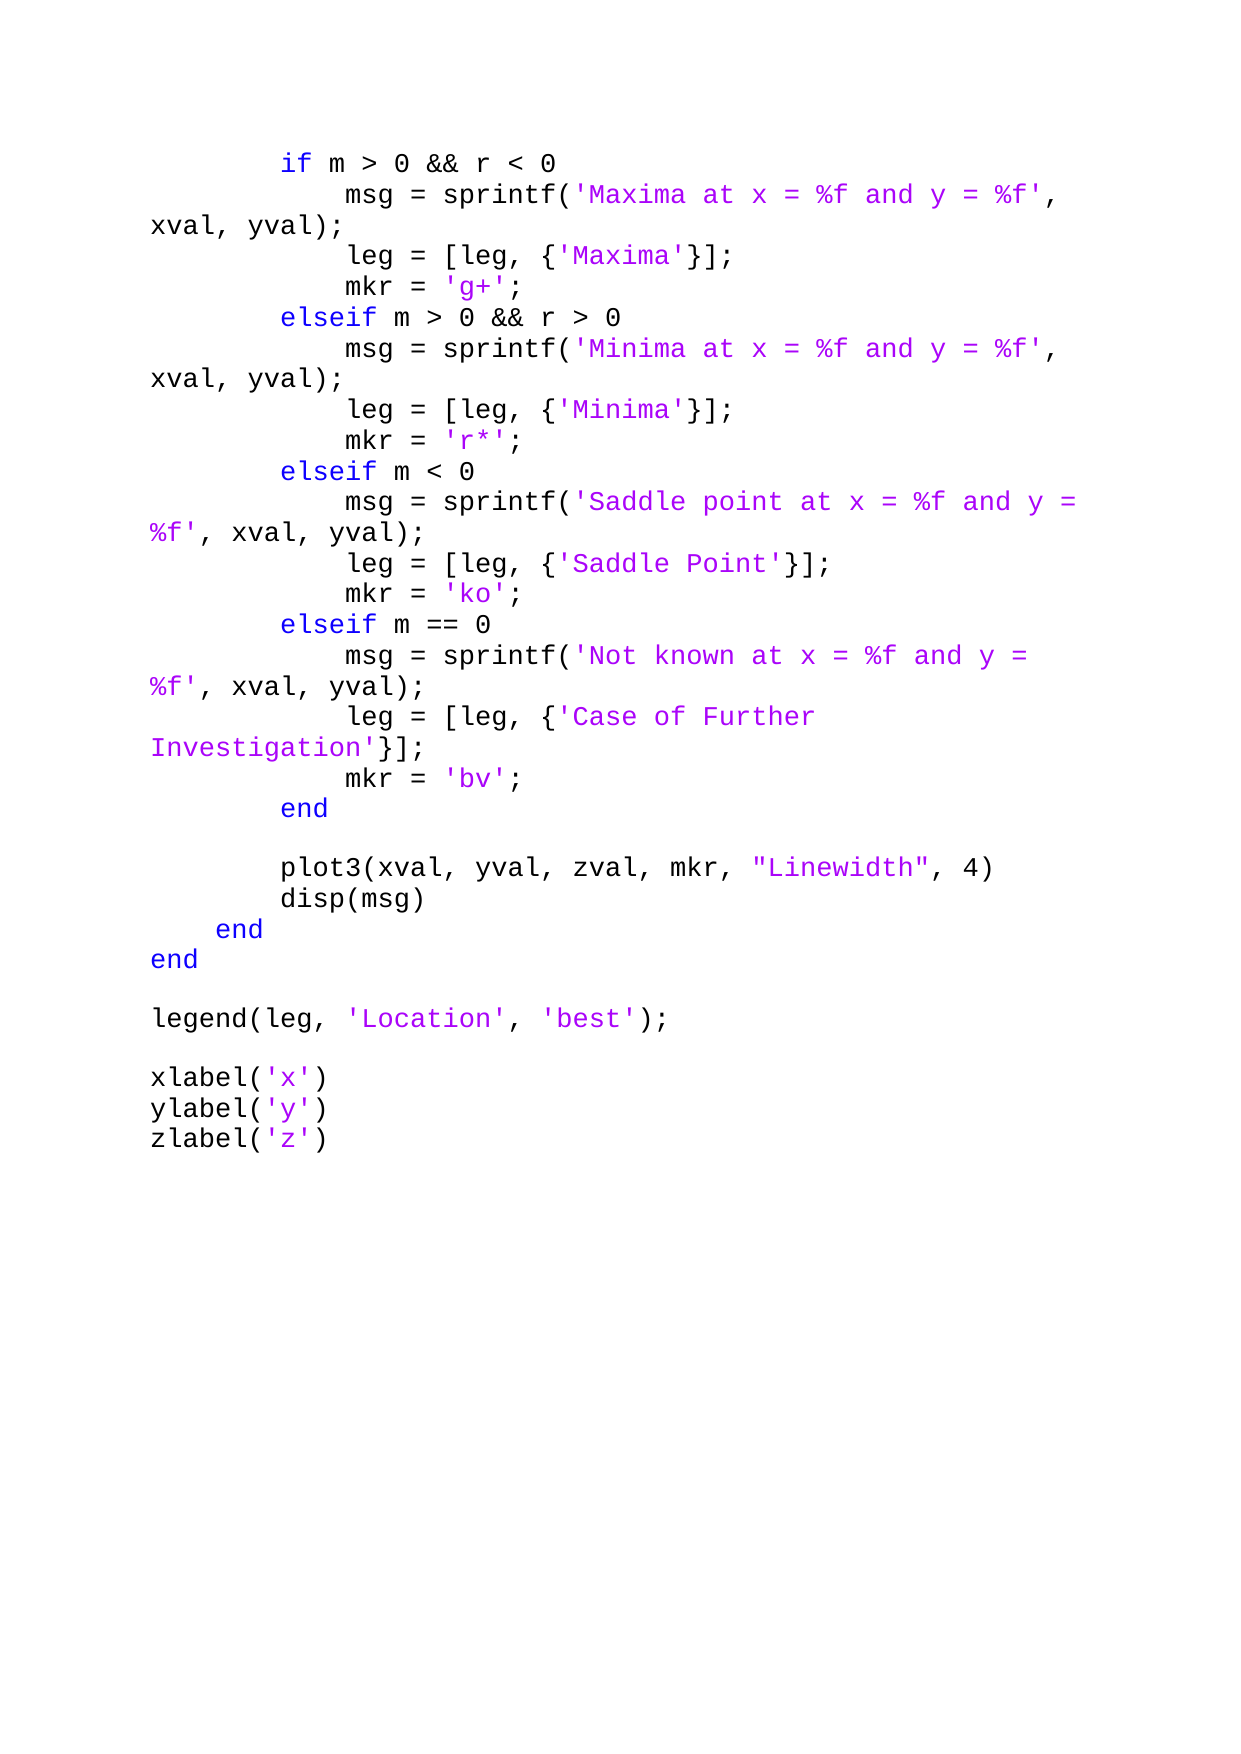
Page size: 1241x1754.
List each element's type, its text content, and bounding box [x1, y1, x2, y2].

text msg = sprintf('Minima at x = %f and y = %f', xval, yval); [150, 334, 1090, 396]
text elseif m < 0 [150, 457, 1090, 488]
text ylabel('y') [150, 1094, 1090, 1125]
text msg = sprintf('Not known at x = %f and y = %f', xval, yval); [150, 642, 1090, 703]
text mkr = 'r*'; [150, 427, 1090, 457]
text plot3(xval, yval, zval, mkr, "Linewidth", 4) [150, 854, 1090, 885]
text end [150, 946, 1090, 977]
text legend(leg, 'Location', 'best'); [150, 1005, 1090, 1036]
text leg = [leg, {'Maxima'}]; [150, 242, 1090, 273]
text leg = [leg, {'Saddle Point'}]; [150, 549, 1090, 580]
text end [150, 916, 1090, 946]
text msg = sprintf('Saddle point at x = %f and y = %f', xval, yval); [150, 488, 1090, 549]
text xlabel('x') [150, 1064, 1090, 1094]
text leg = [leg, {'Minima'}]; [150, 396, 1090, 427]
text mkr = 'bv'; [150, 764, 1090, 795]
text elseif m > 0 && r > 0 [150, 304, 1090, 334]
text msg = sprintf('Maxima at x = %f and y = %f', xval, yval); [150, 181, 1090, 242]
text leg = [leg, {'Case of Further Investigation'}]; [150, 703, 1090, 764]
text if m > 0 && r < 0 [150, 150, 1090, 181]
text disp(msg) [150, 885, 1090, 916]
text mkr = 'g+'; [150, 273, 1090, 304]
text end [150, 795, 1090, 826]
text mkr = 'ko'; [150, 580, 1090, 611]
text elseif m == 0 [150, 611, 1090, 642]
text zlabel('z') [150, 1125, 1090, 1156]
